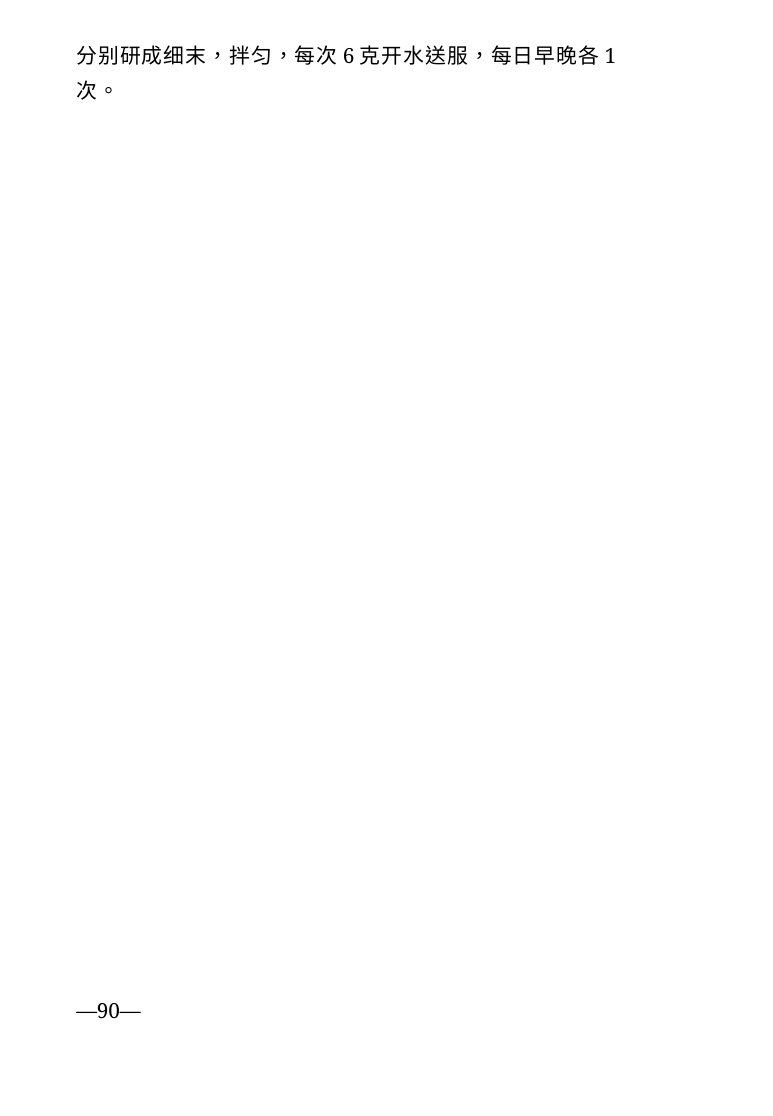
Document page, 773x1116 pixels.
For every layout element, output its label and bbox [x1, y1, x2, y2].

text [76, 42, 648, 104]
